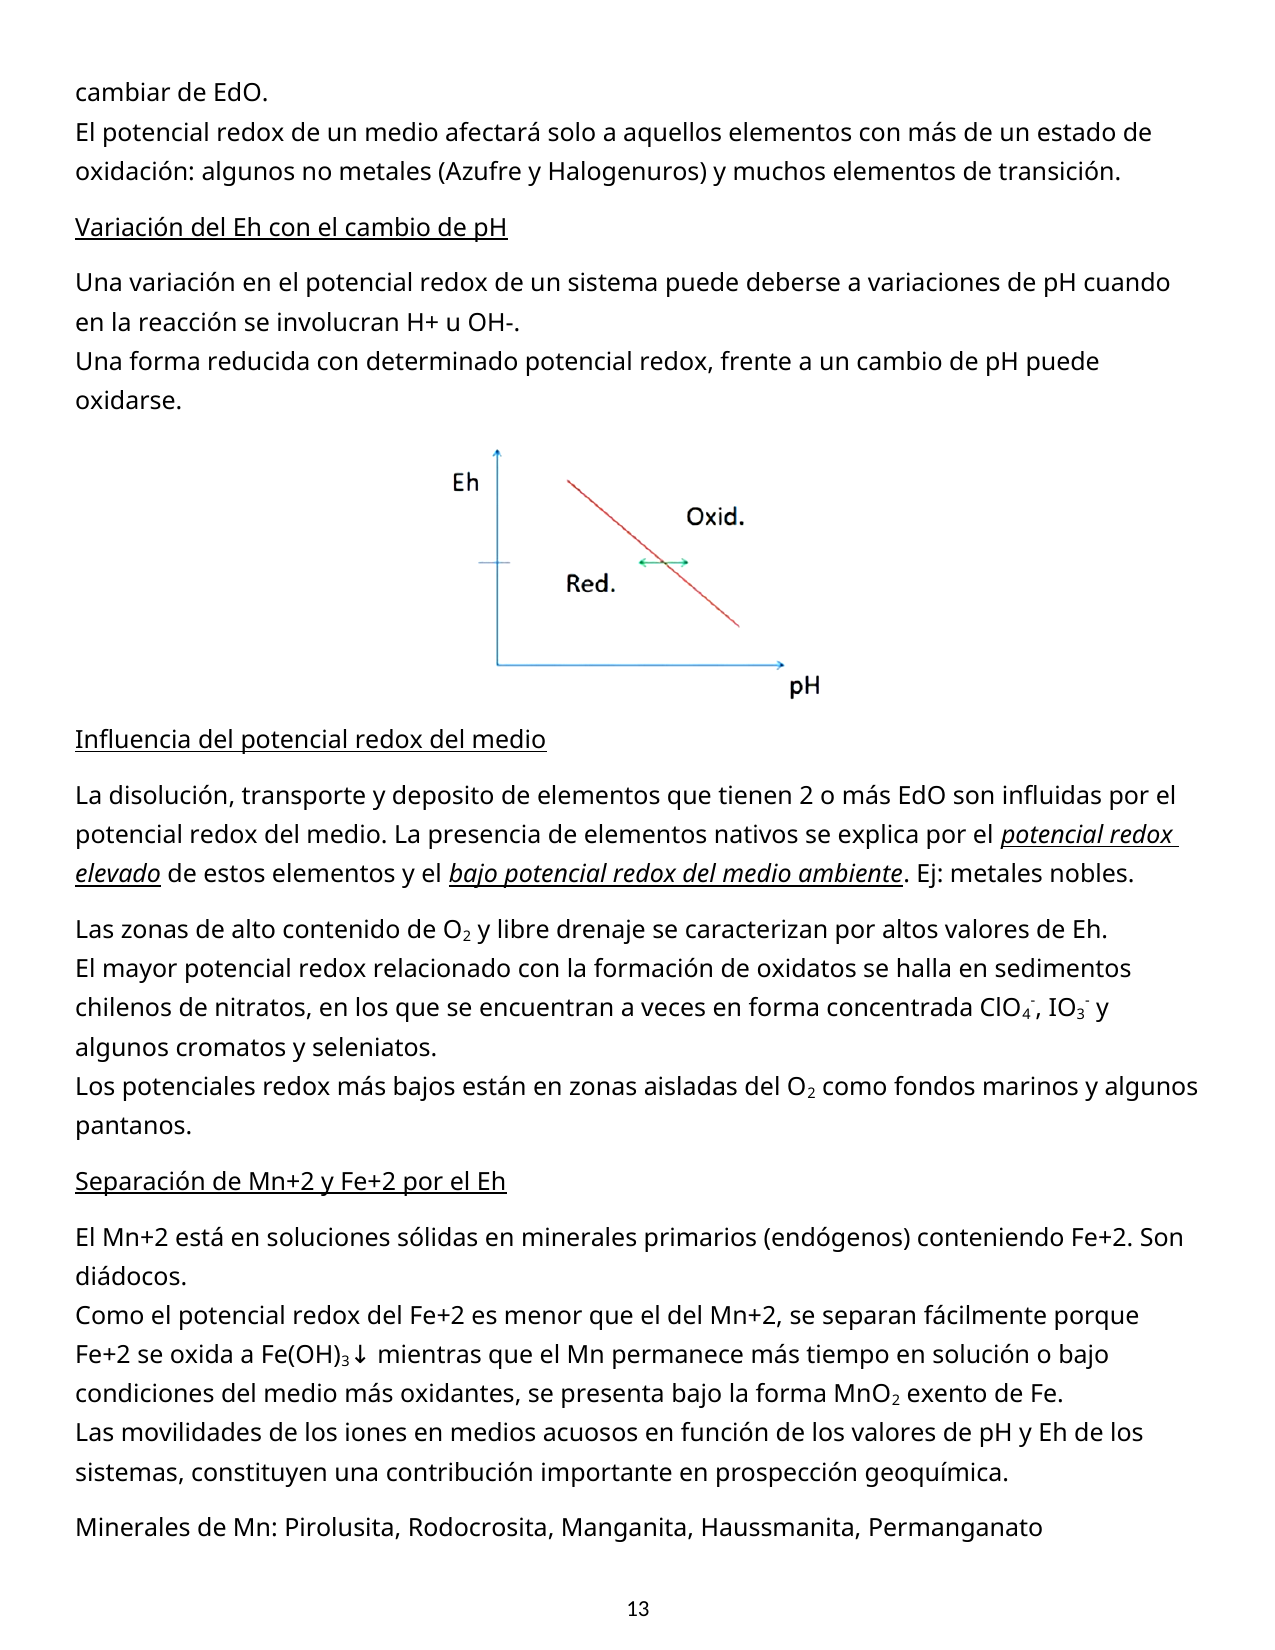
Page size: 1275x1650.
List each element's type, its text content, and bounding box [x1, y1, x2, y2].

text El Mn+2 está en soluciones sólidas en minerales primarios (endógenos) conteniendo Fe+2. Son diádocos. Como el potencial redox del Fe+2 es menor que el del Mn+2, se separan fácilmente porque Fe+2 se oxida a Fe(OH)3↓ mientras que el Mn permanece más tiempo en solución o bajo condiciones del medio más oxidantes, se presenta bajo la forma MnO2 exento de Fe. Las movilidades de los iones en medios acuosos en función de los valores de pH y Eh de los sistemas, constituyen una contribución importante en prospección geoquímica. [75, 1219, 1200, 1488]
text Una variación en el potencial redox de un sistema puede deberse a variaciones de pH cuando en la reacción se involucran H+ u OH-. Una forma reducida con determinado potencial redox, frente a un cambio de pH puede oxidarse. [75, 265, 1200, 417]
text Minerales de Mn: Pirolusita, Rodocrosita, Manganita, Haussmanita, Permanganato [75, 1510, 1200, 1544]
text Separación de Mn+2 y Fe+2 por el Eh [75, 1163, 1200, 1197]
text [75, 75, 1200, 187]
text La disolución, transporte y deposito de elementos que tienen 2 o más EdO son influidas por el potencial redox del medio. La presencia de elementos nativos se explica por el potencial redox elevado de estos elementos y el bajo potencial redox del medio ambiente. Ej: metales nobles. [75, 777, 1200, 890]
text Influencia del potencial redox del medio [75, 722, 1200, 756]
text Las zonas de alto contenido de O2 y libre drenaje se caracterizan por altos valores de Eh. El mayor potencial redox relacionado con la formación de oxidatos se halla en sedimentos chilenos de nitratos, en los que se encuentran a veces en forma concentrada ClO4-, IO3- y algunos cromatos y seleniatos. Los potenciales redox más bajos están en zonas aisladas del O2 como fondos marinos y algunos pantanos. [75, 912, 1200, 1142]
text Variación del Eh con el cambio de pH [75, 209, 1200, 243]
